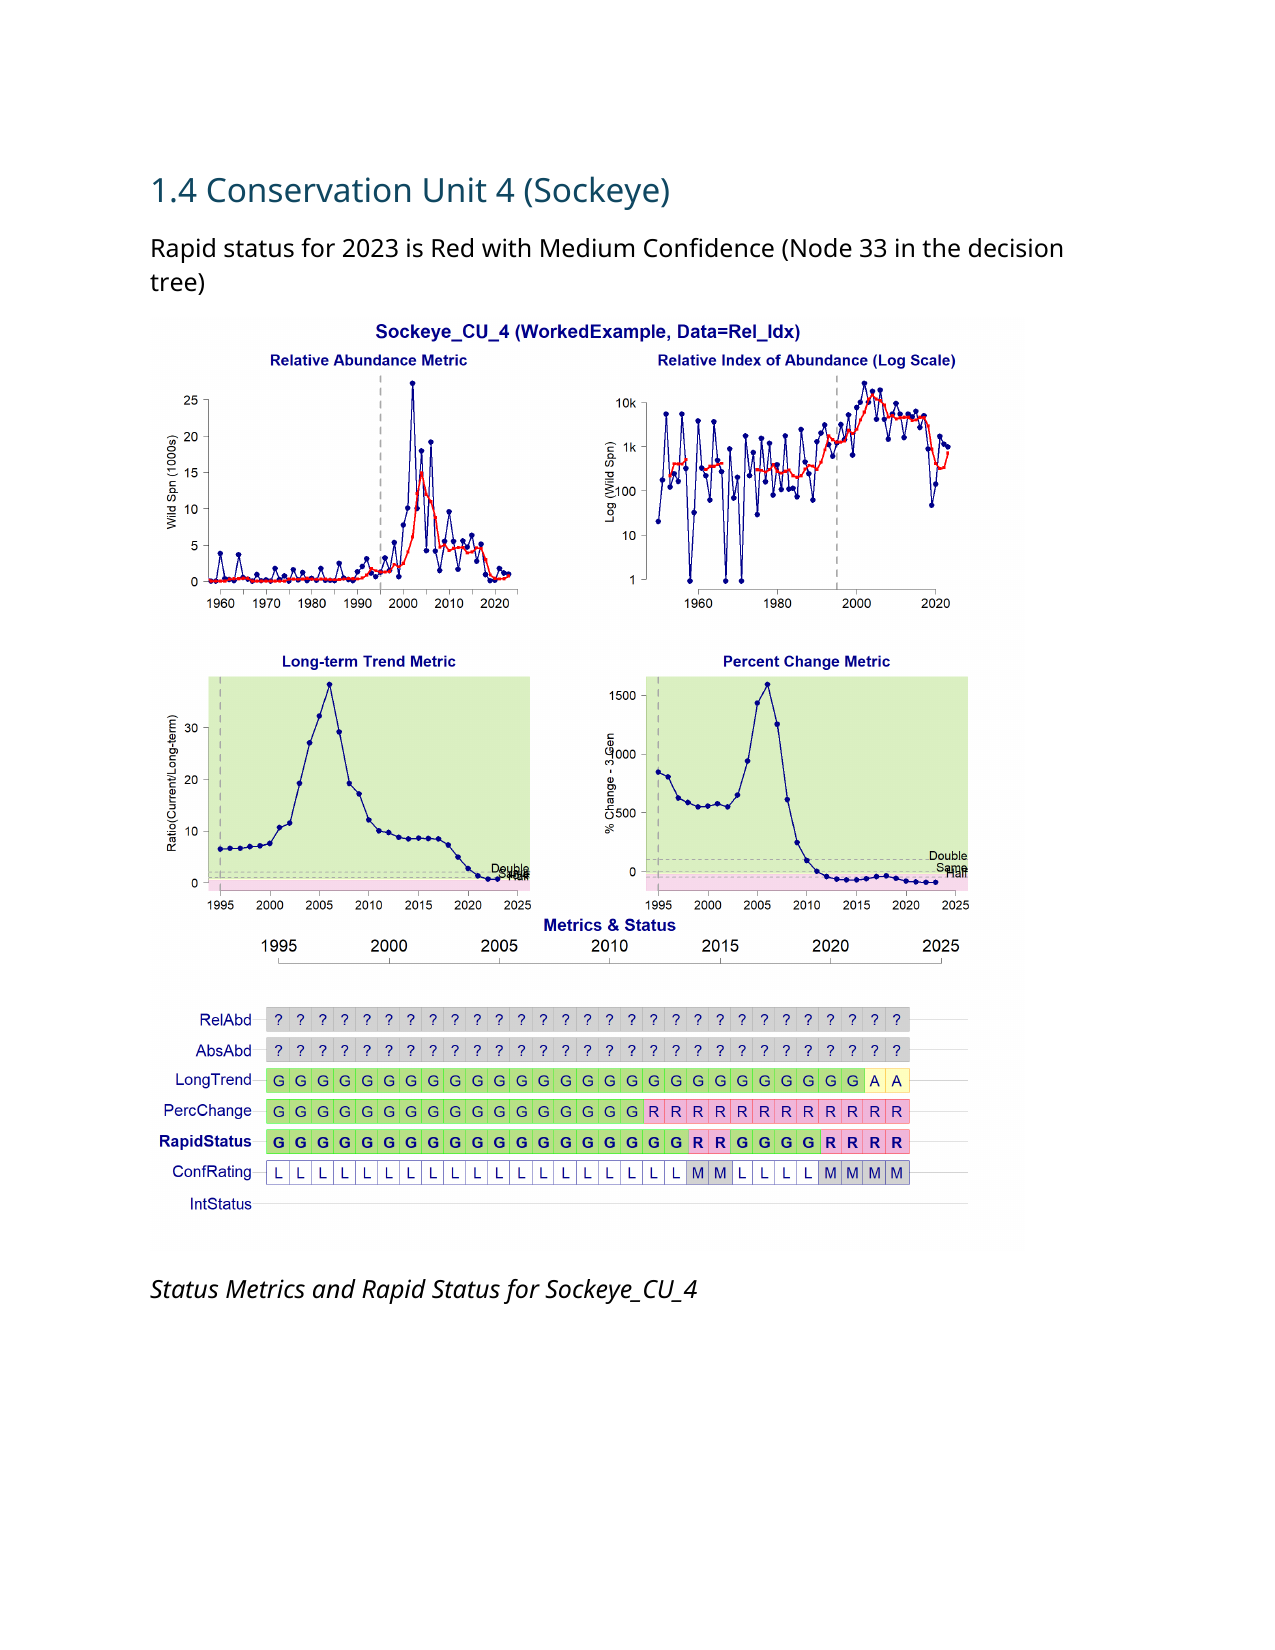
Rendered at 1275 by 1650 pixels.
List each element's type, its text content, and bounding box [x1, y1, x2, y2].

picture [150, 317, 1025, 1251]
subtitle 1.4 Conservation Unit 4 (Sockeye) [150, 167, 1125, 212]
text Rapid status for 2023 is Red with Medium Confidence (Node 33 in the decision tree) [150, 231, 1125, 299]
text Status Metrics and Rapid Status for Sockeye_CU_4 [150, 1272, 1125, 1306]
